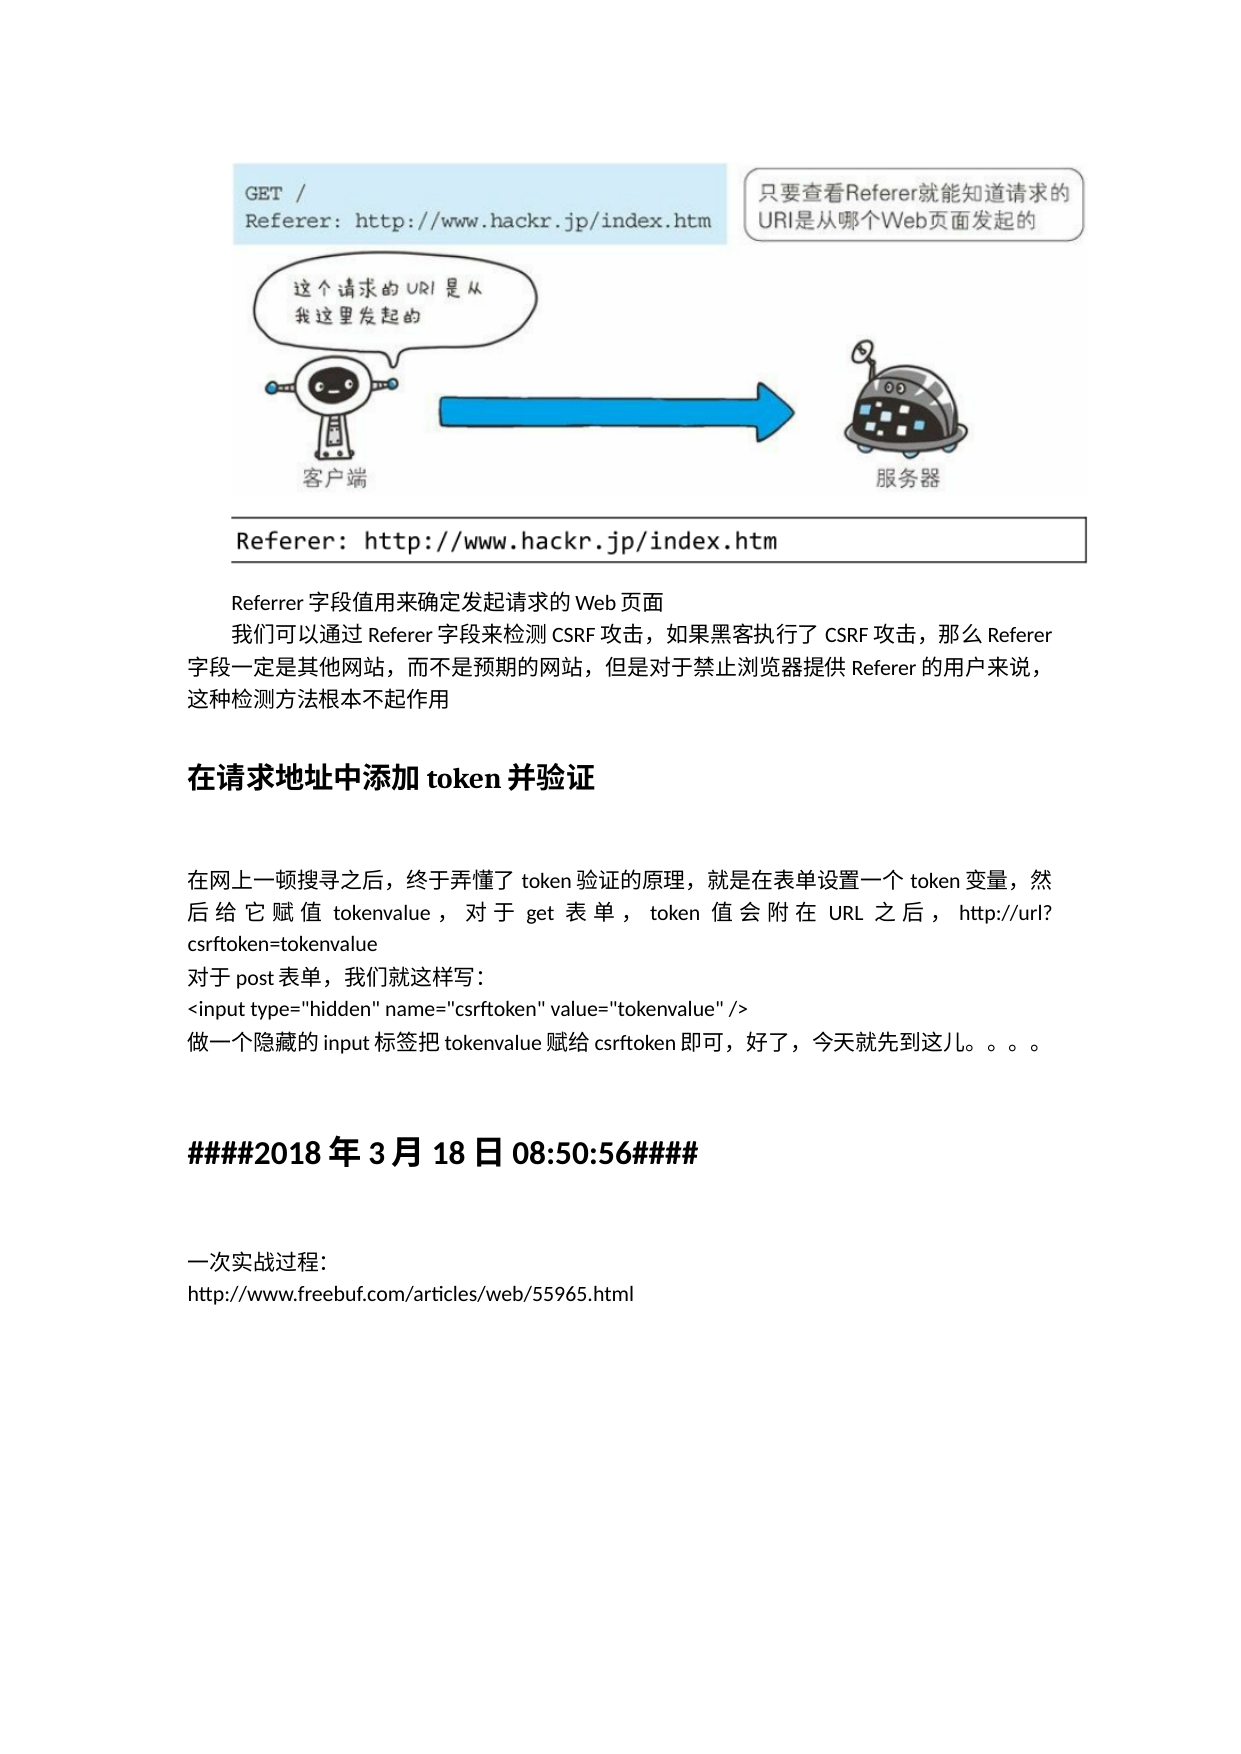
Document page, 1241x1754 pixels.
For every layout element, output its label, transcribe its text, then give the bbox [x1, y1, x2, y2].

text <input type="hidden" name="csrftoken" value="tokenvalue" /> [187, 992, 1053, 1025]
picture [231, 162, 1097, 566]
text 做一个隐藏的input标签把tokenvalue赋给csrftoken即可，好了，今天就先到这儿。。。。 [187, 1025, 1053, 1057]
text 一次实战过程： [187, 1244, 1053, 1277]
text http://www.freebuf.com/articles/web/55965.html [187, 1277, 1053, 1309]
text Referrer字段值用来确定发起请求的Web页面 [187, 584, 1053, 617]
text 在网上一顿搜寻之后，终于弄懂了token验证的原理，就是在表单设置一个token变量，然后给它赋值tokenvalue，对于get表单，token值会附在URL之后，http://url?csrftoken=tokenvalue [187, 862, 1053, 960]
text 我们可以通过Referer字段来检测CSRF攻击，如果黑客执行了CSRF攻击，那么Referer字段一定是其他网站，而不是预期的网站，但是对于禁止浏览器提供Referer的用户来说，这种检测方法根本不起作用 [187, 617, 1053, 714]
text 对于post表单，我们就这样写： [187, 960, 1053, 992]
subtitle ####2018年3月18日08:50:56#### [187, 1117, 1053, 1182]
subtitle 在请求地址中添加token并验证 [187, 744, 1053, 809]
